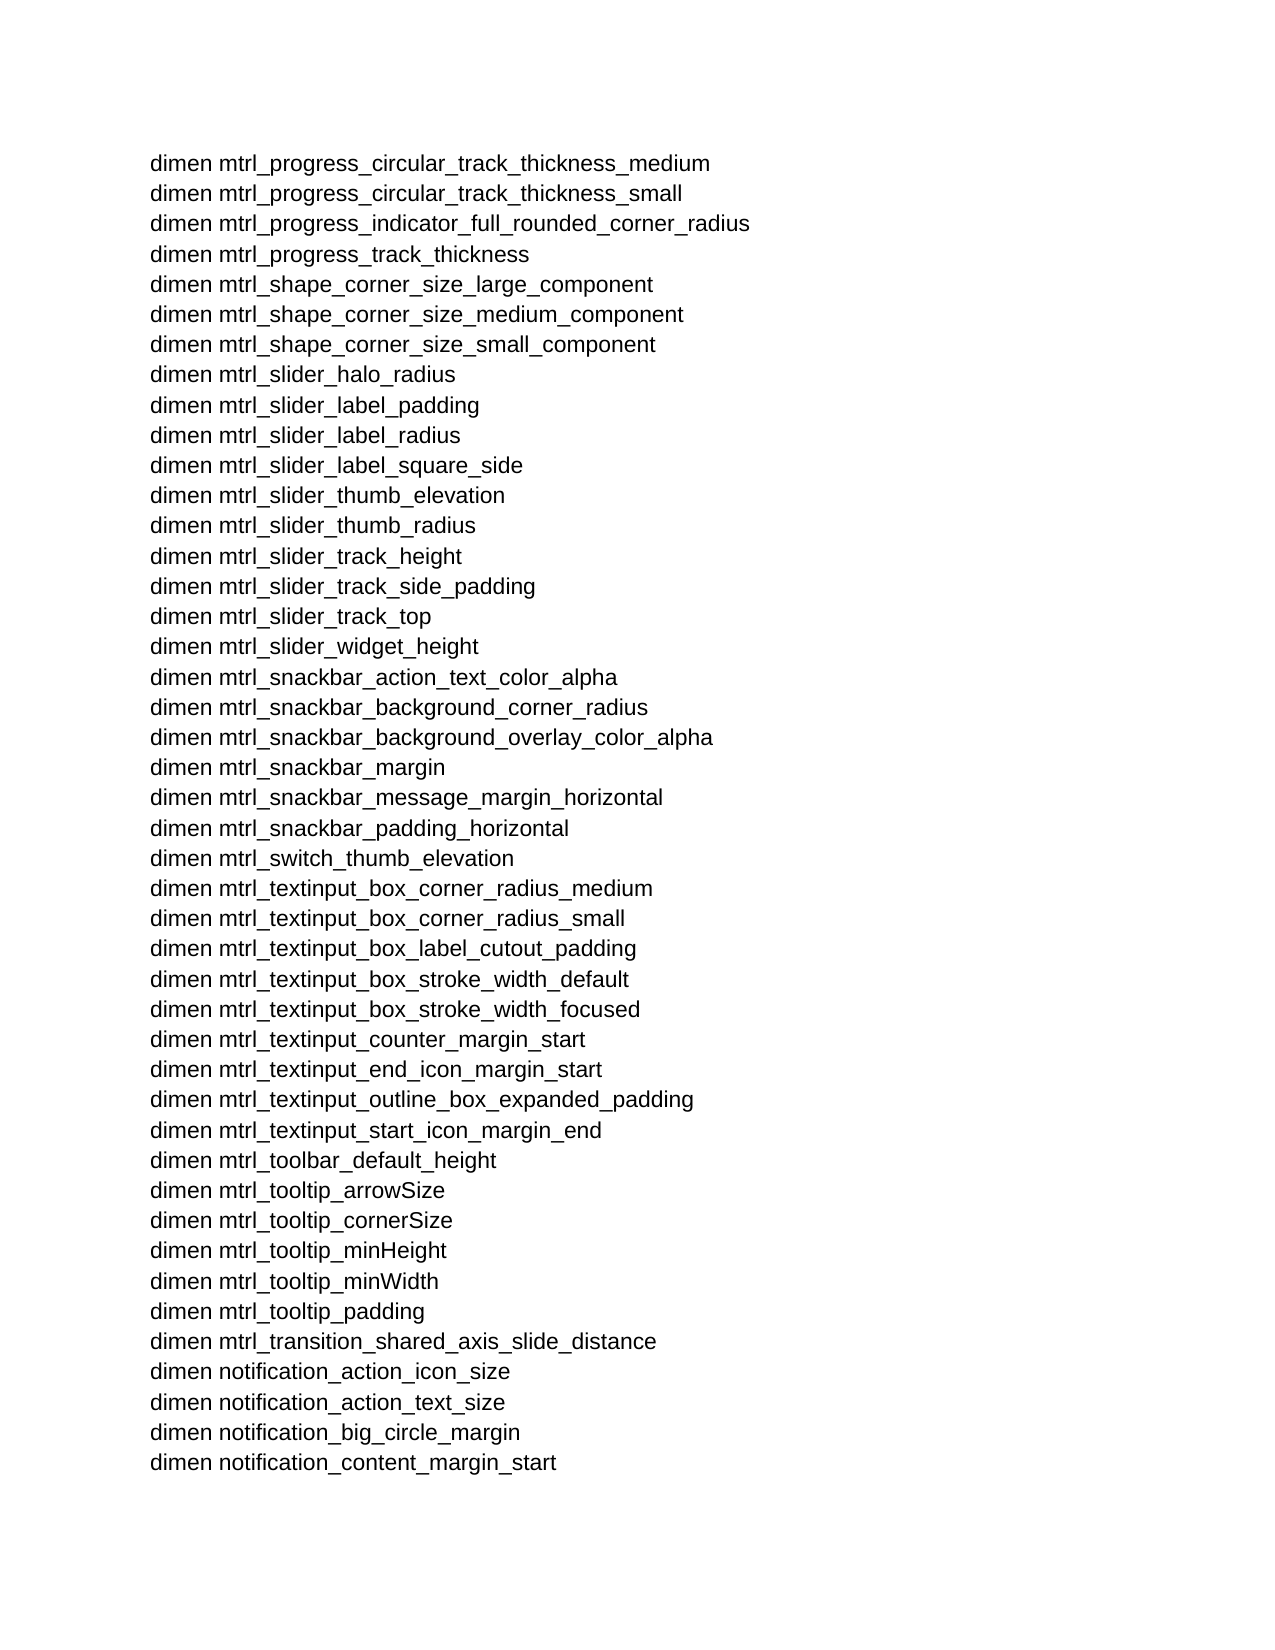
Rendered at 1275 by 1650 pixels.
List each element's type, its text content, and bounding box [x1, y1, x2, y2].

text dimen mtrl_slider_widget_height [150, 633, 1125, 660]
text dimen mtrl_progress_track_thickness [150, 241, 1125, 267]
text dimen mtrl_shape_corner_size_large_component [150, 271, 1125, 297]
text dimen mtrl_slider_label_radius [150, 422, 1125, 448]
text dimen mtrl_textinput_counter_margin_start [150, 1026, 1125, 1052]
text dimen mtrl_textinput_box_stroke_width_default [150, 966, 1125, 992]
text dimen mtrl_textinput_start_icon_margin_end [150, 1117, 1125, 1143]
text dimen mtrl_tooltip_minHeight [150, 1237, 1125, 1264]
text dimen mtrl_snackbar_message_margin_horizontal [150, 784, 1125, 811]
text dimen mtrl_snackbar_background_overlay_color_alpha [150, 724, 1125, 750]
text dimen notification_big_circle_margin [150, 1419, 1125, 1445]
text dimen mtrl_snackbar_margin [150, 754, 1125, 781]
text dimen mtrl_progress_circular_track_thickness_medium [150, 150, 1125, 176]
text dimen mtrl_tooltip_arrowSize [150, 1177, 1125, 1203]
text dimen mtrl_slider_thumb_elevation [150, 482, 1125, 509]
text dimen mtrl_shape_corner_size_small_component [150, 331, 1125, 358]
text dimen mtrl_progress_circular_track_thickness_small [150, 180, 1125, 207]
text dimen notification_action_icon_size [150, 1358, 1125, 1385]
text dimen mtrl_slider_track_side_padding [150, 573, 1125, 599]
text dimen mtrl_progress_indicator_full_rounded_corner_radius [150, 210, 1125, 237]
text dimen mtrl_snackbar_background_corner_radius [150, 694, 1125, 720]
text dimen mtrl_slider_track_top [150, 603, 1125, 629]
text dimen mtrl_switch_thumb_elevation [150, 845, 1125, 871]
text dimen mtrl_slider_label_padding [150, 392, 1125, 418]
text dimen mtrl_tooltip_padding [150, 1298, 1125, 1324]
text dimen mtrl_toolbar_default_height [150, 1147, 1125, 1173]
text dimen mtrl_slider_thumb_radius [150, 512, 1125, 539]
text dimen mtrl_textinput_box_corner_radius_medium [150, 875, 1125, 901]
text dimen mtrl_slider_label_square_side [150, 452, 1125, 478]
text dimen mtrl_slider_halo_radius [150, 361, 1125, 388]
text dimen mtrl_slider_track_height [150, 543, 1125, 569]
text dimen mtrl_transition_shared_axis_slide_distance [150, 1328, 1125, 1354]
text dimen mtrl_tooltip_minWidth [150, 1268, 1125, 1294]
text dimen mtrl_textinput_outline_box_expanded_padding [150, 1086, 1125, 1113]
text dimen mtrl_tooltip_cornerSize [150, 1207, 1125, 1234]
text dimen mtrl_snackbar_action_text_color_alpha [150, 663, 1125, 690]
text dimen notification_content_margin_start [150, 1449, 1125, 1475]
text dimen notification_action_text_size [150, 1388, 1125, 1415]
text dimen mtrl_textinput_box_stroke_width_focused [150, 996, 1125, 1022]
text dimen mtrl_textinput_box_label_cutout_padding [150, 935, 1125, 962]
text dimen mtrl_shape_corner_size_medium_component [150, 301, 1125, 327]
text dimen mtrl_snackbar_padding_horizontal [150, 814, 1125, 841]
text dimen mtrl_textinput_end_icon_margin_start [150, 1056, 1125, 1083]
text dimen mtrl_textinput_box_corner_radius_small [150, 905, 1125, 932]
